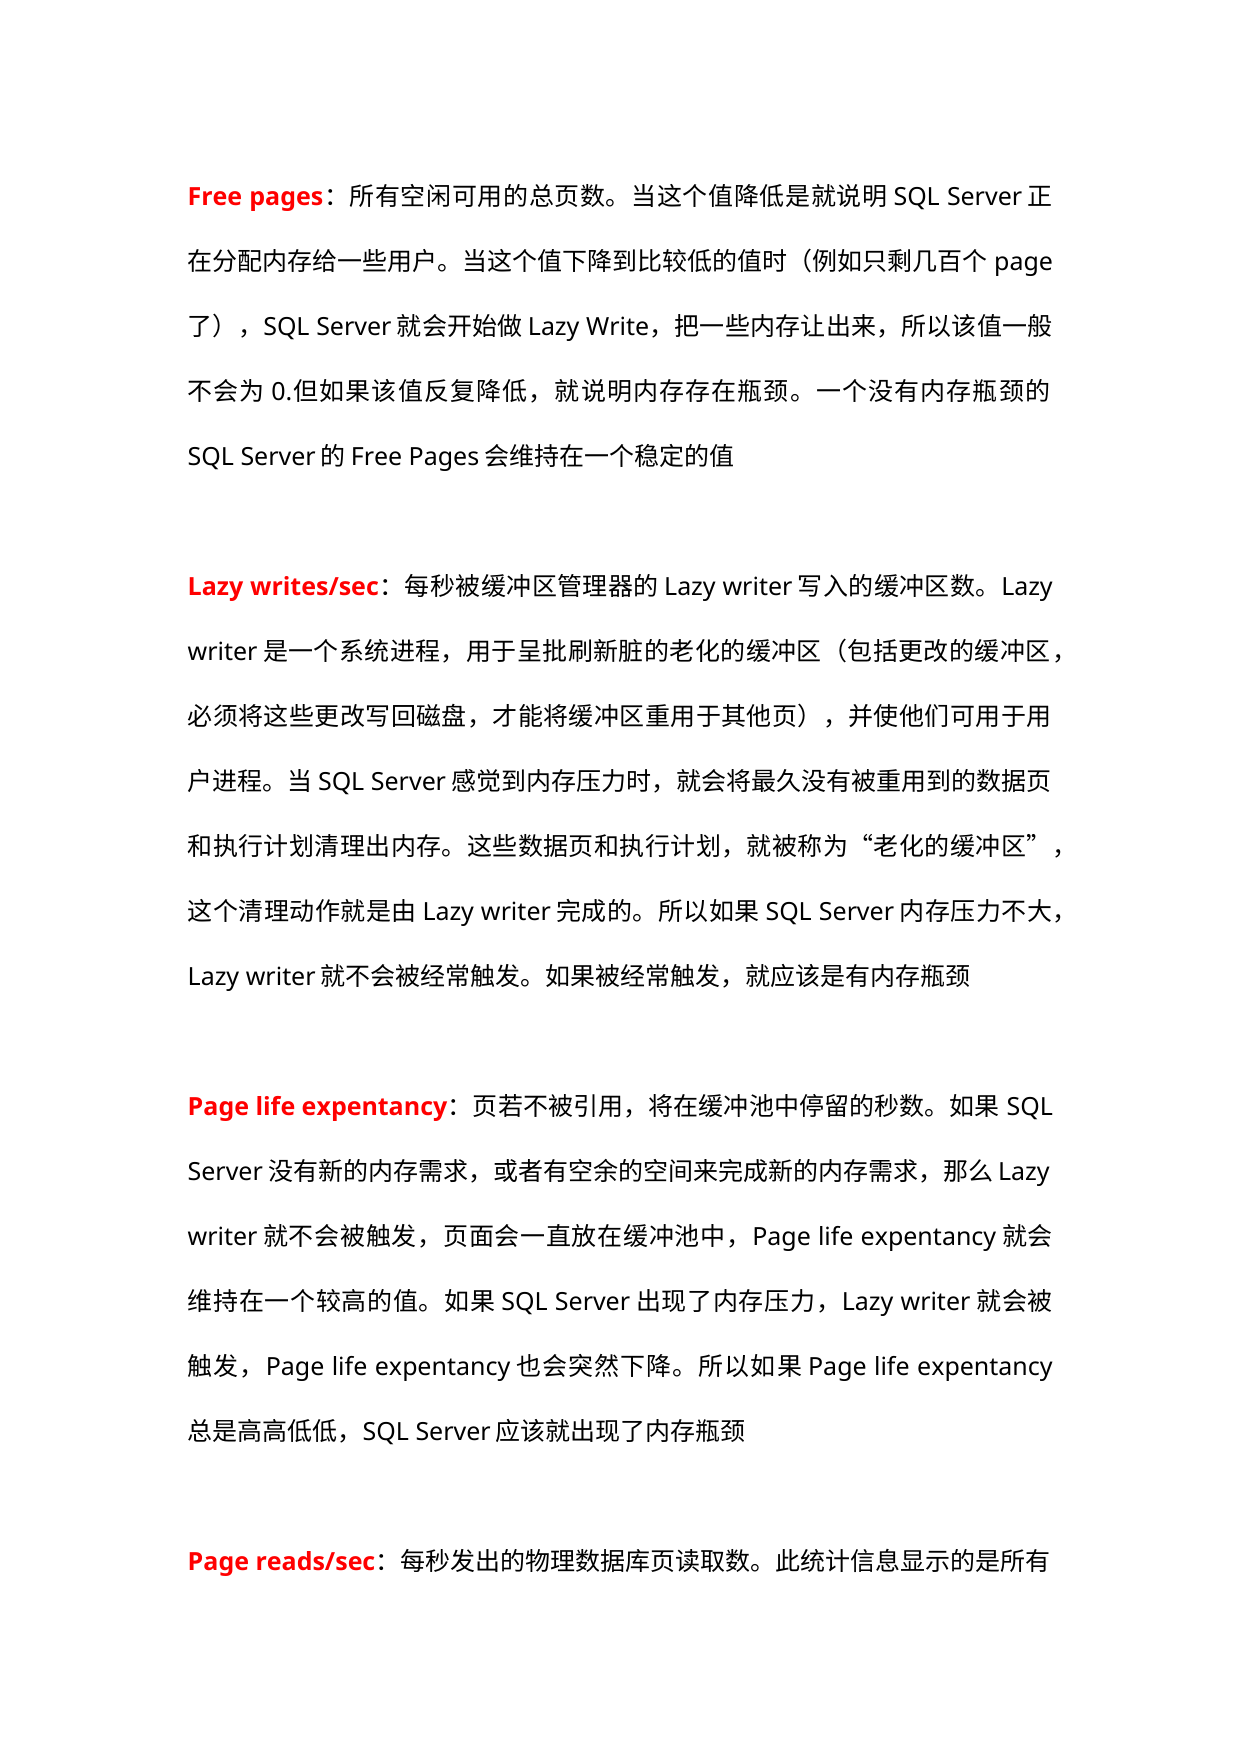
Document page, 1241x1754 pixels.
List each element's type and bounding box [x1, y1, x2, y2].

text [187, 162, 1053, 1592]
